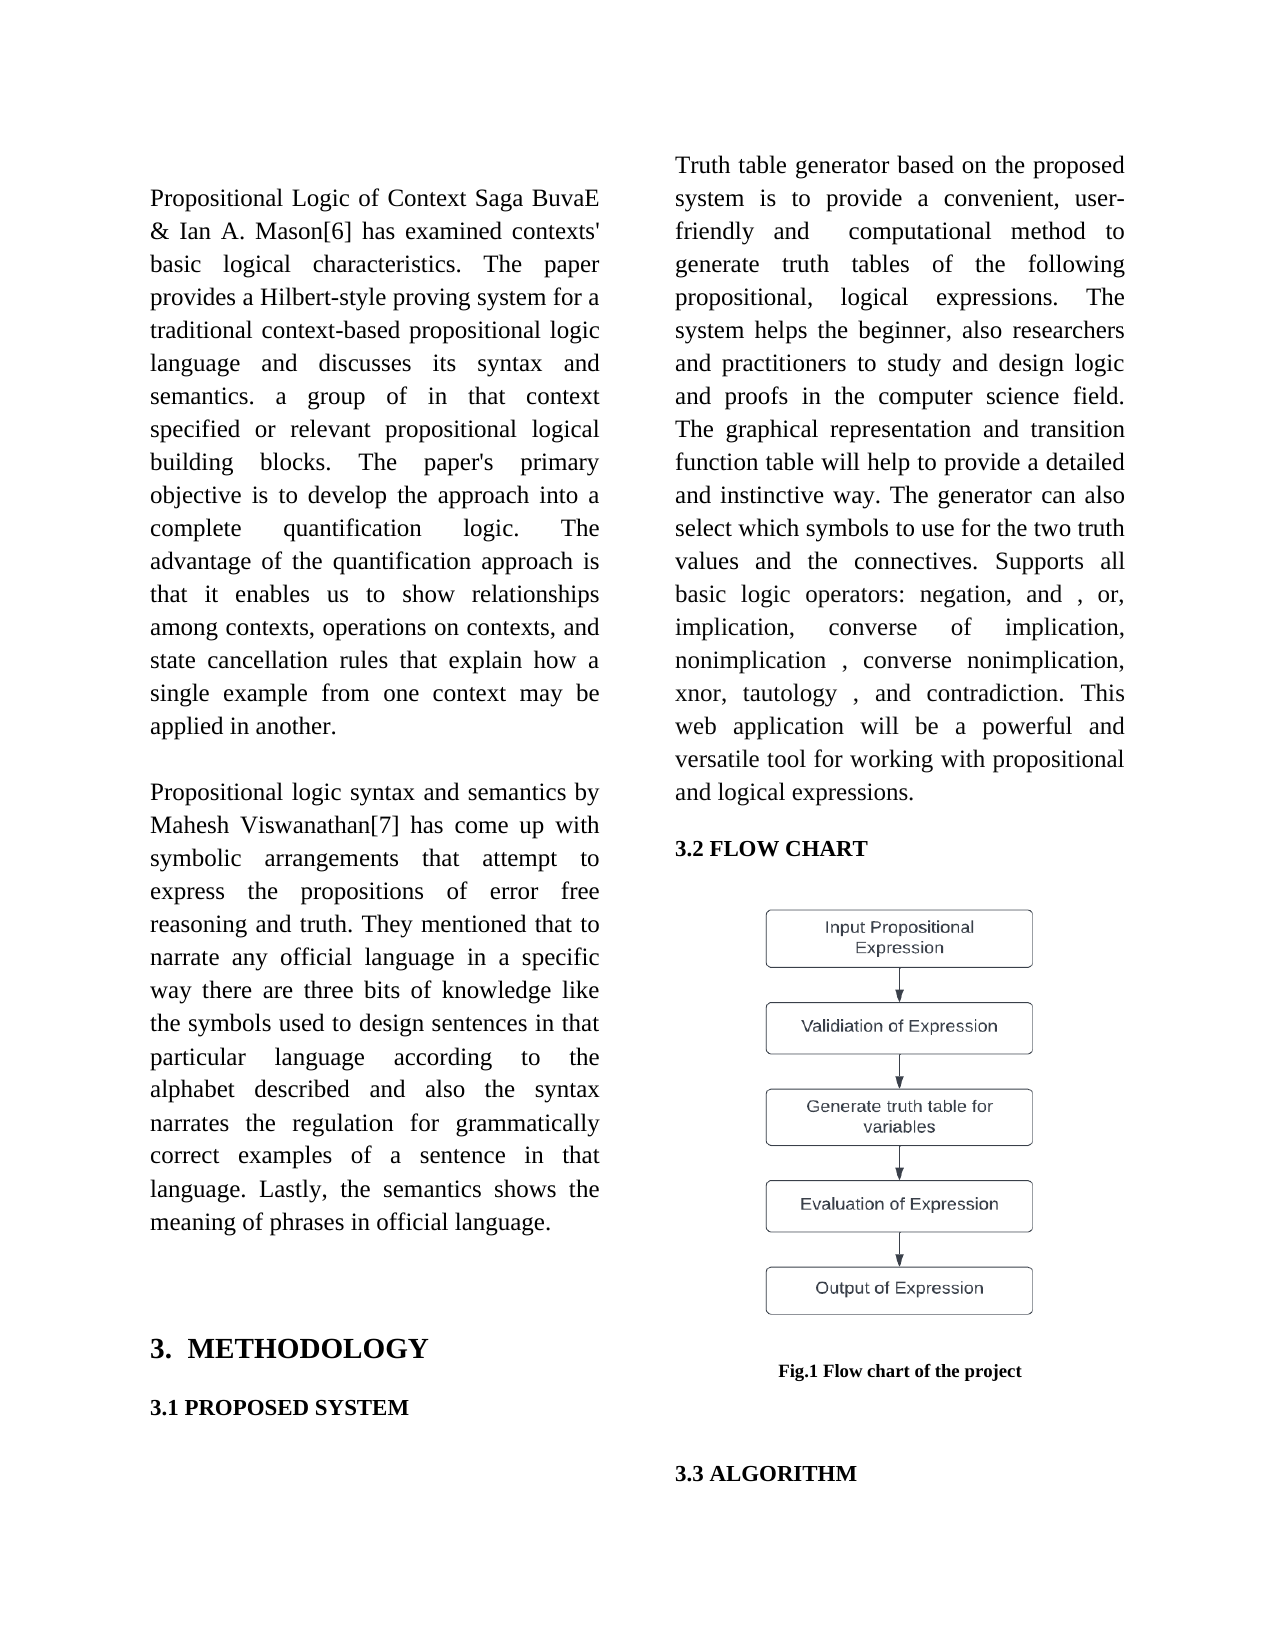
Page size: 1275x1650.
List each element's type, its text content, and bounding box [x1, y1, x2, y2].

text Truth table generator based on the proposed system is to provide a convenient, user-friendly and computational method to generate truth tables of the following propositional, logical expressions. The system helps the beginner, also researchers and practitioners to study and design logic and proofs in the computer science field. The graphical representation and transition function table will help to provide a detailed and instinctive way. The generator can also select which symbols to use for the two truth values and the connectives. Supports all basic logic operators: negation, and , or, implication, converse of implication, nonimplication , converse nonimplication, xnor, tautology , and contradiction. This web application will be a powerful and versatile tool for working with propositional and logical expressions. [675, 150, 1125, 806]
text 3.2 FLOW CHART [675, 835, 1125, 862]
text 3.1 PROPOSED SYSTEM [150, 1394, 600, 1421]
text Propositional Logic of Context Saga BuvaE & Ian A. Mason[6] has examined contexts' basic logical characteristics. The paper provides a Hilbert-style proving system for a traditional context-based propositional logic language and discusses its syntax and semantics. a group of in that context specified or relevant propositional logical building blocks. The paper's primary objective is to develop the approach into a complete quantification logic. The advantage of the quantification approach is that it enables us to show relationships among contexts, operations on contexts, and state cancellation rules that explain how a single example from one context may be applied in another. [150, 183, 600, 740]
text 3.3 ALGORITHM [675, 1460, 1125, 1486]
picture [747, 890, 1053, 1332]
text Propositional logic syntax and semantics by Mahesh Viswanathan[7] has come up with symbolic arrangements that attempt to express the propositions of error free reasoning and truth. They mentioned that to narrate any official language in a specific way there are three bits of knowledge like the symbols used to design sentences in that particular language according to the alphabet described and also the syntax narrates the regulation for grammatically correct examples of a sentence in that language. Lastly, the semantics shows the meaning of phrases in official language. [150, 777, 600, 1235]
list METHODOLOGY [150, 1331, 600, 1364]
text Fig.1 Flow chart of the project [675, 1360, 1125, 1382]
